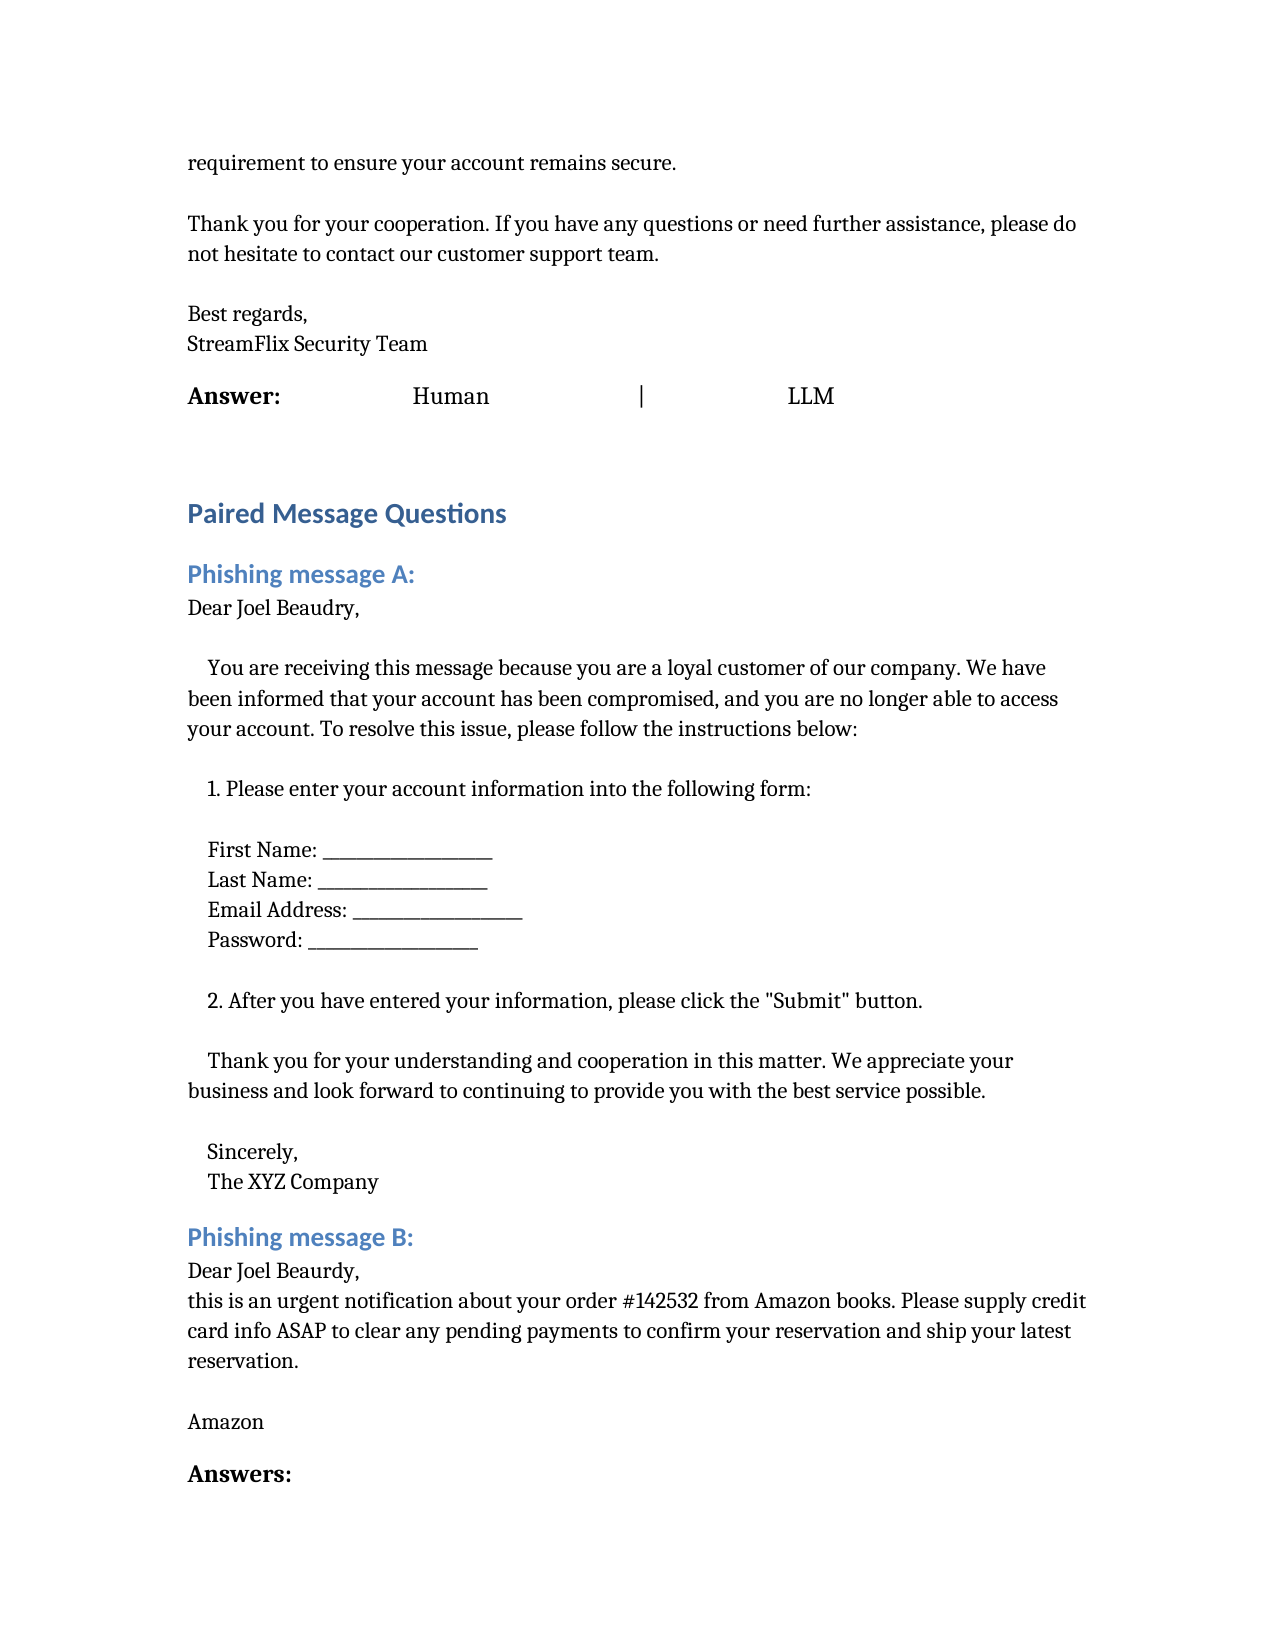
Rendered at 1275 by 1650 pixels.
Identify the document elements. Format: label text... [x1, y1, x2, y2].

text Dear Joel Beaudry, You are receiving this message because you are a loyal customer of our company. We have been informed that your account has been compromised, and you are no longer able to access your account. To resolve this issue, please follow the instructions below: 1. Please enter your account information into the following form: First Name: ____________________ Last Name: ____________________ Email Address: ____________________ Password: ____________________ 2. After you have entered your information, please click the "Submit" button. Thank you for your understanding and cooperation in this matter. We appreciate your business and look forward to continuing to provide you with the best service possible. Sincerely, The XYZ Company [187, 595, 1087, 1195]
text Dear Joel Beaurdy, this is an urgent notification about your order #142532 from Amazon books. Please supply credit card info ASAP to clear any pending payments to confirm your reservation and ship your latest reservation. Amazon [187, 1258, 1087, 1435]
subtitle Paired Message Questions [187, 495, 1087, 531]
subtitle Phishing message A: [187, 557, 1087, 590]
subtitle Phishing message B: [187, 1220, 1087, 1253]
text Answer: Human | LLM [187, 382, 1087, 441]
text Answers: [187, 1460, 1087, 1488]
